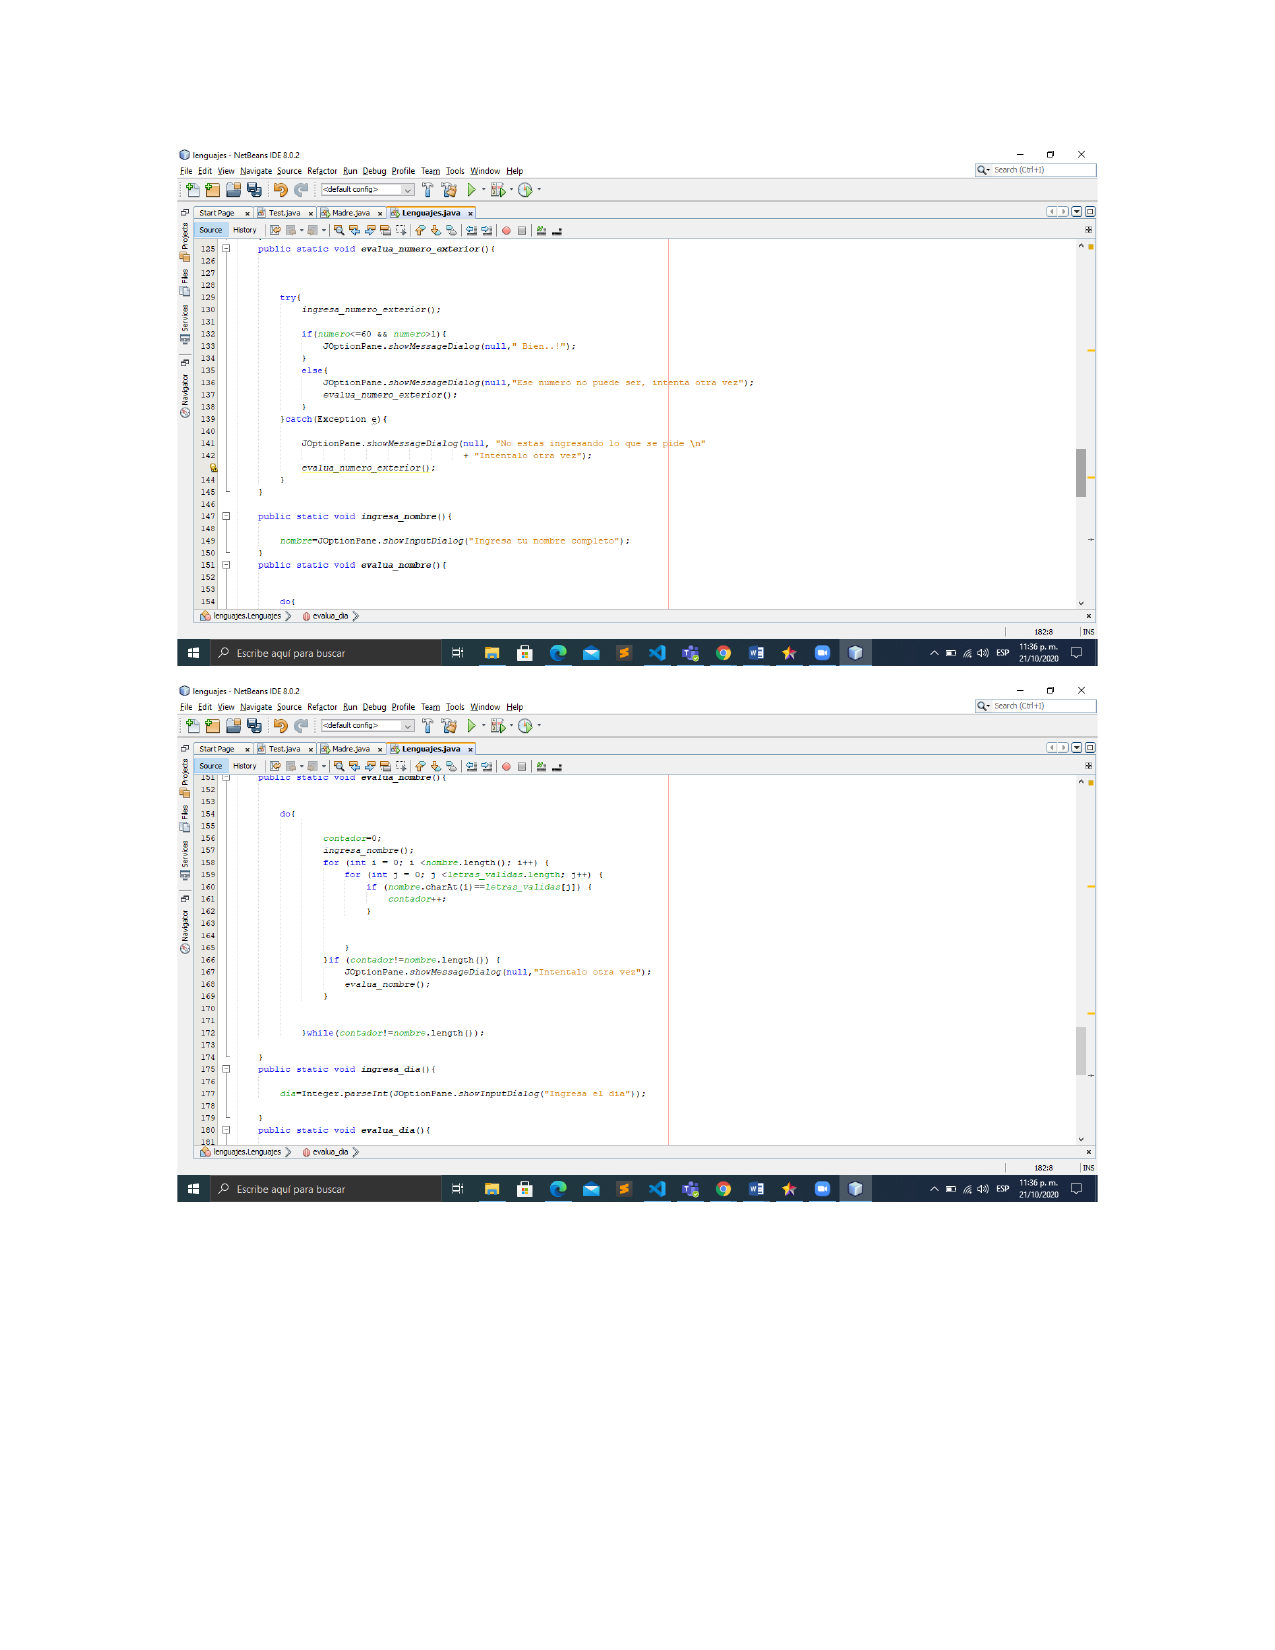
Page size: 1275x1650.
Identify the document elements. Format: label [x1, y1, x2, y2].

picture [177, 684, 1098, 1202]
picture [177, 147, 1098, 666]
